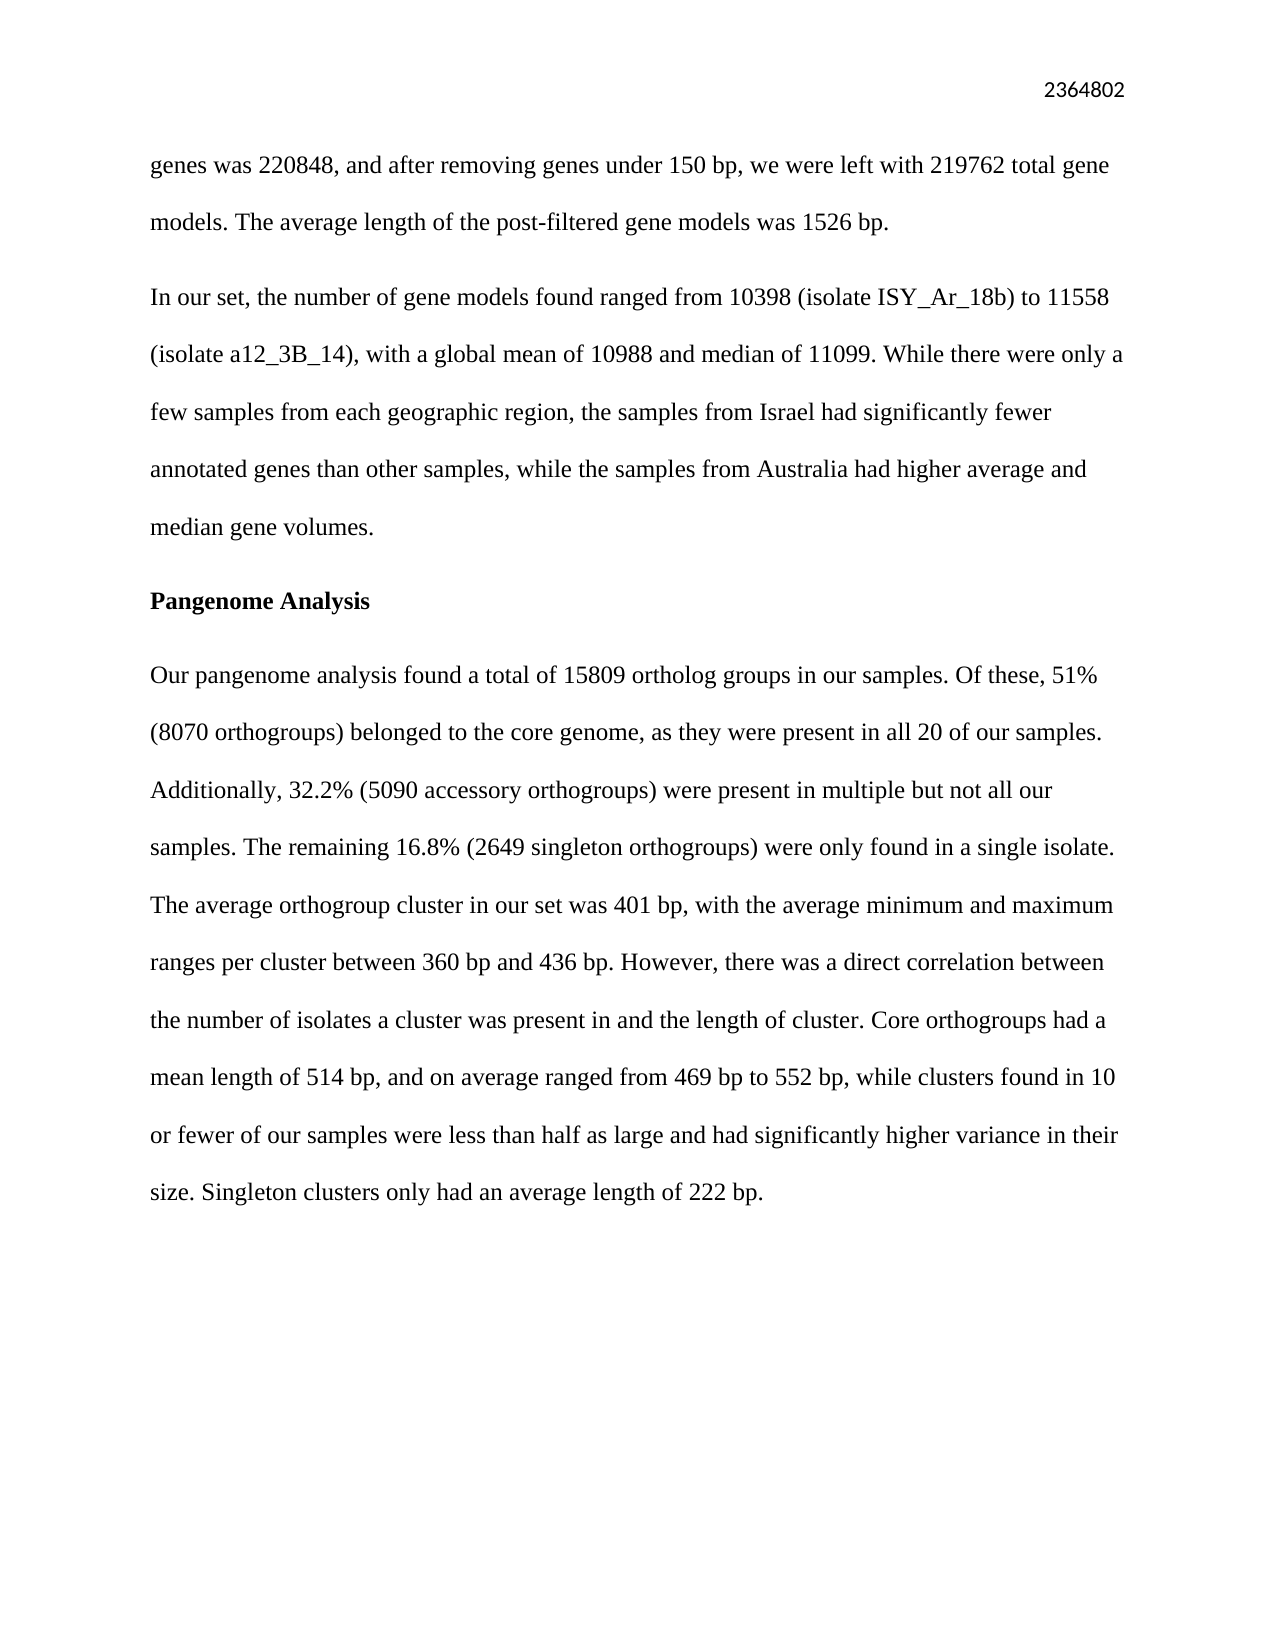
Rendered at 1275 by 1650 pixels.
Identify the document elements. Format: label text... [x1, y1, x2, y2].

text Our pangenome analysis found a total of 15809 ortholog groups in our samples. Of these, 51% (8070 orthogroups) belonged to the core genome, as they were present in all 20 of our samples. Additionally, 32.2% (5090 accessory orthogroups) were present in multiple but not all our samples. The remaining 16.8% (2649 singleton orthogroups) were only found in a single isolate. The average orthogroup cluster in our set was 401 bp, with the average minimum and maximum ranges per cluster between 360 bp and 436 bp. However, there was a direct correlation between the number of isolates a cluster was present in and the length of cluster. Core orthogroups had a mean length of 514 bp, and on average ranged from 469 bp to 552 bp, while clusters found in 10 or fewer of our samples were less than half as large and had significantly higher variance in their size. Singleton clusters only had an average length of 222 bp. [150, 660, 1125, 1206]
text Pangenome Analysis [150, 586, 1125, 614]
text In our set, the number of gene models found ranged from 10398 (isolate ISY_Ar_18b) to 11558 (isolate a12_3B_14), with a global mean of 10988 and median of 11099. While there were only a few samples from each geographic region, the samples from Israel had significantly fewer annotated genes than other samples, while the samples from Australia had higher average and median gene volumes. [150, 282, 1125, 540]
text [150, 150, 1125, 236]
